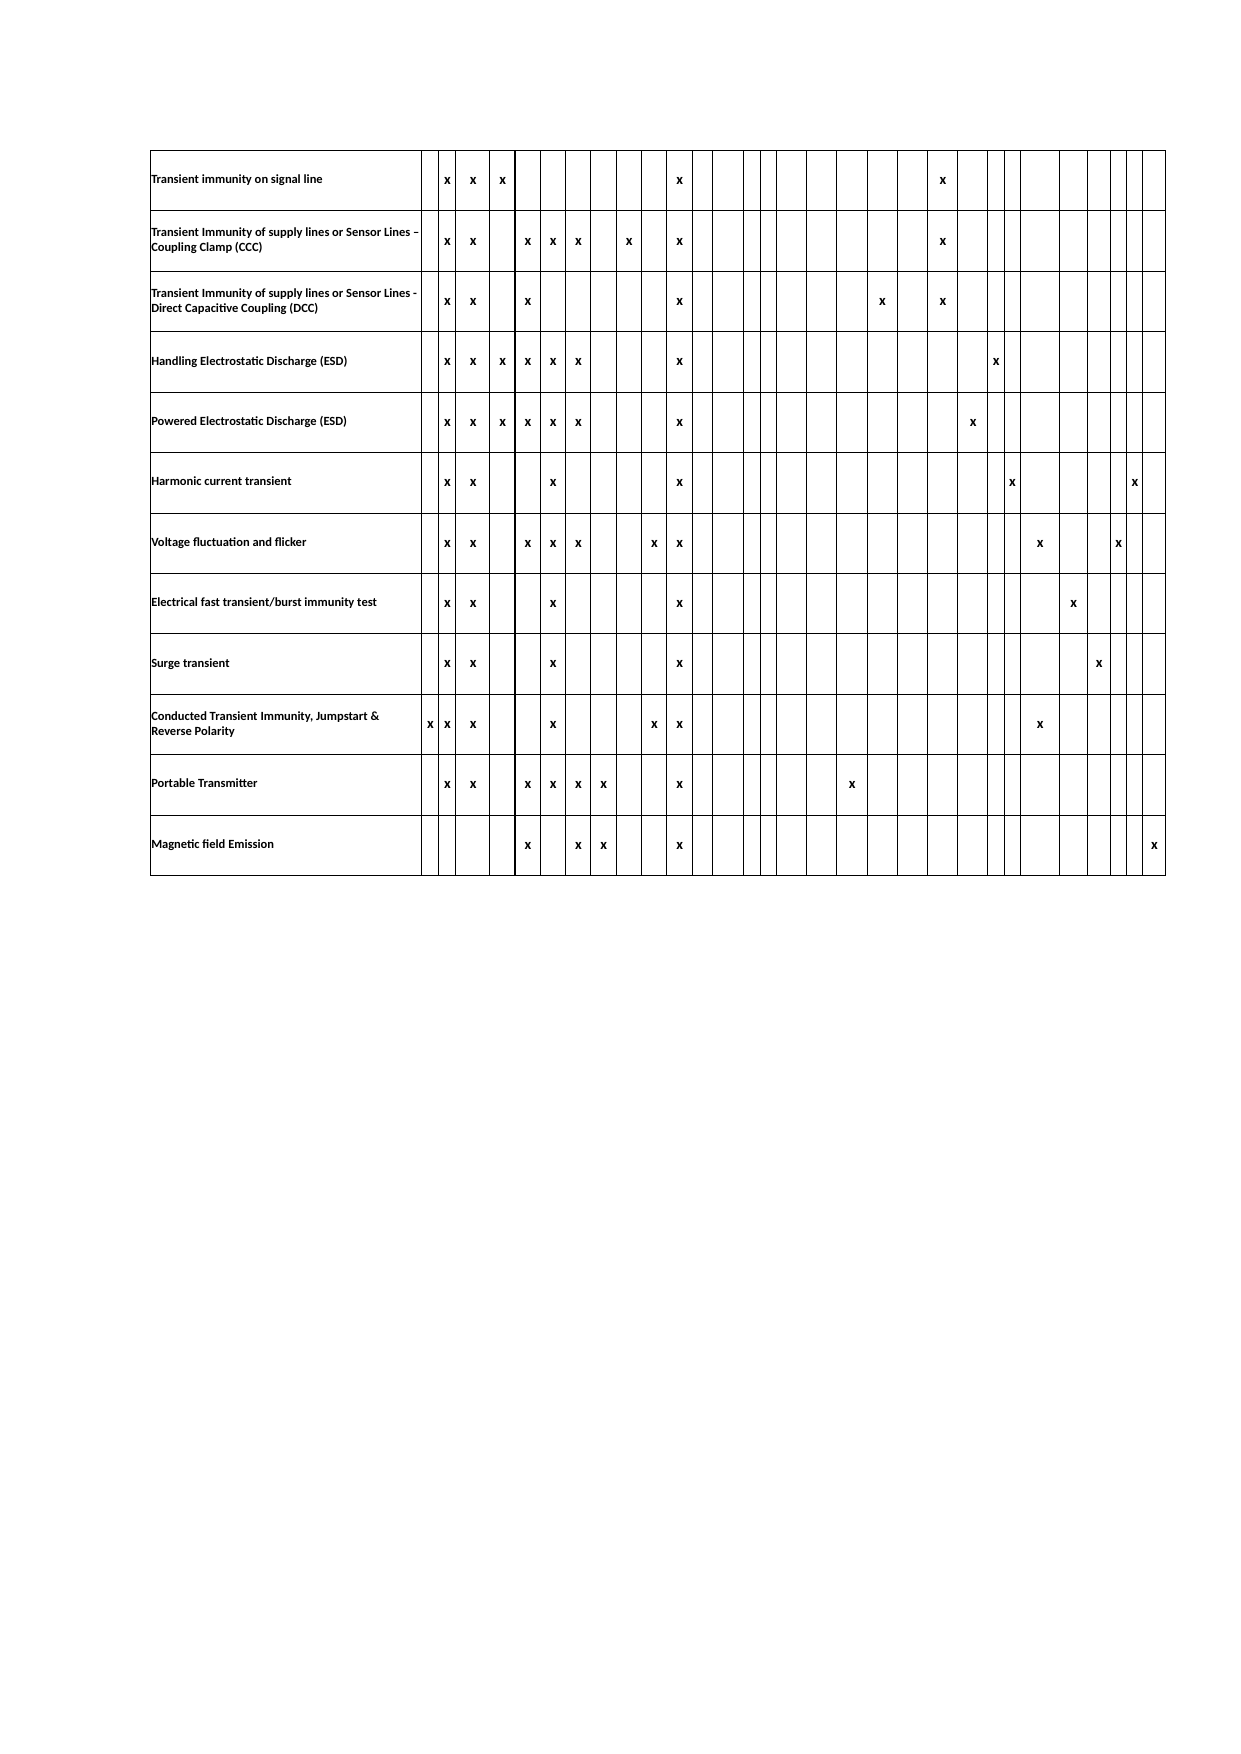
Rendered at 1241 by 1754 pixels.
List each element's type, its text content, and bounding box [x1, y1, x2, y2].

table_cell [777, 272, 806, 331]
table_cell [1088, 211, 1110, 271]
table_cell x [667, 514, 692, 573]
table_cell [713, 514, 743, 573]
table_cell [807, 332, 836, 392]
table_cell [958, 272, 987, 331]
table_cell [898, 332, 927, 392]
table_cell x [1111, 514, 1126, 573]
table_cell [958, 816, 987, 875]
table_cell [761, 393, 776, 452]
table_cell [761, 514, 776, 573]
table_cell x [456, 755, 489, 814]
table_cell x [439, 695, 455, 754]
table_cell x [516, 514, 540, 573]
table_cell [744, 211, 760, 271]
table_cell [1127, 332, 1142, 392]
table_cell [807, 514, 836, 573]
table_cell [1088, 453, 1110, 512]
table_cell [807, 695, 836, 754]
table_cell [617, 151, 641, 210]
table_cell [693, 211, 712, 271]
table_cell [988, 514, 1004, 573]
table_cell [1021, 332, 1059, 392]
table_cell x [667, 816, 692, 875]
table_cell [566, 453, 590, 512]
table_cell [761, 816, 776, 875]
table_cell [958, 514, 987, 573]
table_cell [516, 453, 540, 512]
table_cell [490, 514, 514, 573]
table_cell [693, 272, 712, 331]
table_cell [1005, 514, 1020, 573]
table_cell x [591, 755, 616, 814]
table_cell [541, 816, 565, 875]
table_cell [1088, 332, 1110, 392]
table_cell [516, 695, 540, 754]
table_cell [777, 755, 806, 814]
table_cell [761, 211, 776, 271]
table_cell [1088, 695, 1110, 754]
table_cell [837, 695, 867, 754]
table_cell x [439, 755, 455, 814]
table_cell [422, 151, 438, 210]
table_cell [1143, 514, 1165, 573]
table_cell [761, 151, 776, 210]
table_cell [988, 272, 1004, 331]
table_cell [744, 393, 760, 452]
table_cell [642, 272, 666, 331]
table_cell x [490, 332, 514, 392]
table_cell x [456, 514, 489, 573]
table_cell [1060, 816, 1087, 875]
table_cell [928, 574, 957, 633]
table_cell [713, 151, 743, 210]
table_cell [566, 272, 590, 331]
table_cell [1060, 272, 1087, 331]
table_cell [422, 393, 438, 452]
table_cell [1127, 816, 1142, 875]
table_cell Transient immunity on signal line [151, 151, 421, 210]
table_cell x [667, 453, 692, 512]
table_cell [837, 393, 867, 452]
table_cell [693, 574, 712, 633]
table_cell [1127, 574, 1142, 633]
table_cell x [541, 574, 565, 633]
table_cell [761, 695, 776, 754]
table_cell [642, 332, 666, 392]
table_cell [1005, 393, 1020, 452]
table_cell [1143, 755, 1165, 814]
table_cell [988, 816, 1004, 875]
table_cell x [439, 393, 455, 452]
table_cell [744, 755, 760, 814]
table_cell [1143, 453, 1165, 512]
table_cell [837, 272, 867, 331]
table_cell [490, 272, 514, 331]
table_cell x [642, 514, 666, 573]
table_cell [1127, 514, 1142, 573]
table_cell [591, 211, 616, 271]
table_cell [868, 634, 897, 694]
table_cell x [456, 151, 489, 210]
table_cell [591, 393, 616, 452]
table_cell [744, 514, 760, 573]
table_cell [807, 816, 836, 875]
table_cell [837, 574, 867, 633]
table_cell [713, 211, 743, 271]
table_cell [868, 151, 897, 210]
table_cell [777, 695, 806, 754]
table_cell x [456, 453, 489, 512]
table_cell [777, 514, 806, 573]
table_cell [761, 453, 776, 512]
table_cell [1005, 332, 1020, 392]
table_cell [713, 816, 743, 875]
table_cell [617, 453, 641, 512]
table_cell [807, 453, 836, 512]
table_cell [642, 211, 666, 271]
table_cell [928, 816, 957, 875]
table_cell [1111, 332, 1126, 392]
table_cell [777, 816, 806, 875]
table_cell Portable Transmitter [151, 755, 421, 814]
table_cell [868, 574, 897, 633]
table_cell x [516, 393, 540, 452]
table_cell [713, 272, 743, 331]
table_cell [422, 634, 438, 694]
table_cell [958, 151, 987, 210]
table_cell [1111, 755, 1126, 814]
table_cell [617, 393, 641, 452]
table_cell [988, 755, 1004, 814]
table_cell [642, 393, 666, 452]
table_cell [617, 514, 641, 573]
table_cell [988, 151, 1004, 210]
table_cell [898, 634, 927, 694]
table_cell [693, 695, 712, 754]
table_cell [868, 695, 897, 754]
table_cell [898, 816, 927, 875]
table_cell [898, 151, 927, 210]
table_cell x [516, 272, 540, 331]
table_cell [761, 574, 776, 633]
table_cell [1088, 816, 1110, 875]
table_cell [1111, 211, 1126, 271]
table_cell [1127, 634, 1142, 694]
table_cell [516, 634, 540, 694]
table_cell x [456, 574, 489, 633]
table_cell [693, 755, 712, 814]
table_cell [868, 453, 897, 512]
table_cell [642, 151, 666, 210]
table_cell [1021, 634, 1059, 694]
table_cell [693, 514, 712, 573]
table_cell [617, 574, 641, 633]
table_cell [1143, 272, 1165, 331]
table_cell [807, 634, 836, 694]
table_cell [988, 393, 1004, 452]
table_cell [898, 755, 927, 814]
table_cell [713, 332, 743, 392]
table_cell [642, 634, 666, 694]
table_cell [1127, 393, 1142, 452]
table_cell [1111, 151, 1126, 210]
table_cell [837, 453, 867, 512]
table_cell x [566, 514, 590, 573]
table_cell x [566, 332, 590, 392]
table_cell [1005, 272, 1020, 331]
table_cell [642, 816, 666, 875]
table_cell [928, 514, 957, 573]
table_cell [1021, 816, 1059, 875]
table_cell x [456, 634, 489, 694]
table_cell [868, 816, 897, 875]
table_cell [1088, 272, 1110, 331]
table_cell [1111, 393, 1126, 452]
table_cell [490, 755, 514, 814]
table_cell [1111, 272, 1126, 331]
table_cell [777, 211, 806, 271]
table_cell [591, 514, 616, 573]
table_cell [566, 634, 590, 694]
table_cell [693, 332, 712, 392]
table_cell [642, 755, 666, 814]
table_cell [1005, 211, 1020, 271]
table_cell x [667, 151, 692, 210]
table_cell [958, 574, 987, 633]
table_cell [693, 393, 712, 452]
table_cell [422, 816, 438, 875]
table_cell [958, 634, 987, 694]
table_cell x [958, 393, 987, 452]
table_cell x [1005, 453, 1020, 512]
table_cell x [868, 272, 897, 331]
table_cell x [456, 695, 489, 754]
table_cell x [566, 211, 590, 271]
table_cell [988, 211, 1004, 271]
table_cell x [667, 755, 692, 814]
table_cell x [928, 211, 957, 271]
table_cell [1111, 634, 1126, 694]
table_cell [868, 393, 897, 452]
table_cell x [456, 332, 489, 392]
table_cell [898, 393, 927, 452]
table_cell [837, 816, 867, 875]
table_cell [1111, 453, 1126, 512]
table_cell [591, 151, 616, 210]
table_cell x [516, 211, 540, 271]
table_cell x [988, 332, 1004, 392]
table_cell [1088, 393, 1110, 452]
table_cell [744, 332, 760, 392]
table_cell [591, 453, 616, 512]
table_cell x [541, 695, 565, 754]
table_cell Voltage fluctuation and flicker [151, 514, 421, 573]
table_cell [713, 393, 743, 452]
table_cell [958, 755, 987, 814]
table_cell [744, 695, 760, 754]
table_cell [807, 393, 836, 452]
table_cell [761, 332, 776, 392]
table_cell [1127, 272, 1142, 331]
table_cell [777, 634, 806, 694]
table_cell [516, 151, 540, 210]
table_cell Electrical fast transient/burst immunity test [151, 574, 421, 633]
table_cell [1111, 695, 1126, 754]
table_cell [713, 634, 743, 694]
table_cell x [541, 634, 565, 694]
table_cell [713, 755, 743, 814]
table_cell [490, 453, 514, 512]
table_cell [868, 332, 897, 392]
table_cell [1060, 695, 1087, 754]
table_cell [898, 574, 927, 633]
table_cell x [667, 272, 692, 331]
table_cell [744, 574, 760, 633]
table_cell [617, 755, 641, 814]
table_cell [422, 755, 438, 814]
table_cell [958, 211, 987, 271]
table_cell [744, 816, 760, 875]
table_cell [898, 514, 927, 573]
table_cell [1005, 574, 1020, 633]
table_cell [490, 574, 514, 633]
table_cell [693, 634, 712, 694]
table_cell [566, 695, 590, 754]
table_cell [1143, 332, 1165, 392]
table_cell [761, 634, 776, 694]
table_cell [837, 151, 867, 210]
table_cell [777, 574, 806, 633]
table_cell x [667, 695, 692, 754]
table_cell [837, 332, 867, 392]
table_cell [642, 453, 666, 512]
table_cell [988, 634, 1004, 694]
table_cell [744, 272, 760, 331]
table_cell x [439, 453, 455, 512]
table_cell [898, 272, 927, 331]
table_cell x [928, 151, 957, 210]
table_cell [928, 332, 957, 392]
table_cell [1021, 393, 1059, 452]
table_cell [1143, 393, 1165, 452]
table_cell [1088, 514, 1110, 573]
table_cell [591, 634, 616, 694]
table_cell [1060, 393, 1087, 452]
table_cell [837, 211, 867, 271]
table_cell [693, 453, 712, 512]
table_cell x [439, 574, 455, 633]
table_cell [1021, 453, 1059, 512]
table_cell [868, 755, 897, 814]
table_cell [958, 453, 987, 512]
table_cell [928, 755, 957, 814]
table_cell x [541, 514, 565, 573]
table_cell [988, 695, 1004, 754]
table_cell [928, 695, 957, 754]
table_cell x [439, 151, 455, 210]
table_cell [591, 332, 616, 392]
table_cell [958, 332, 987, 392]
table_cell [1088, 574, 1110, 633]
table_cell [1005, 634, 1020, 694]
table_cell [761, 272, 776, 331]
table_cell [1021, 272, 1059, 331]
table_cell Magnetic field Emission [151, 816, 421, 875]
table_cell [439, 816, 455, 875]
table_cell [1021, 574, 1059, 633]
table_cell [617, 816, 641, 875]
table_cell [928, 453, 957, 512]
table_cell x [667, 393, 692, 452]
table_cell x [1021, 514, 1059, 573]
table_cell [898, 695, 927, 754]
table_cell [490, 816, 514, 875]
table_cell [591, 574, 616, 633]
table_cell [777, 393, 806, 452]
table_cell [777, 453, 806, 512]
table_cell x [1088, 634, 1110, 694]
table_cell x [566, 816, 590, 875]
table_cell x [439, 272, 455, 331]
table_cell [898, 211, 927, 271]
table_cell [744, 151, 760, 210]
table_cell [617, 634, 641, 694]
table_cell [422, 211, 438, 271]
table_cell x [566, 393, 590, 452]
table_cell [1060, 514, 1087, 573]
table_cell [1060, 332, 1087, 392]
table_cell x [566, 755, 590, 814]
table_cell [1127, 755, 1142, 814]
table_cell x [541, 453, 565, 512]
table_cell x [456, 393, 489, 452]
table_cell x [516, 816, 540, 875]
table_cell Surge transient [151, 634, 421, 694]
table_cell x [541, 332, 565, 392]
table_cell [807, 211, 836, 271]
table_cell [1021, 211, 1059, 271]
table_cell [422, 453, 438, 512]
table_cell x [928, 272, 957, 331]
table_cell x [422, 695, 438, 754]
table_cell [1060, 211, 1087, 271]
table_cell x [642, 695, 666, 754]
table_cell x [541, 393, 565, 452]
table_cell [693, 151, 712, 210]
table_cell x [456, 211, 489, 271]
table_cell [713, 574, 743, 633]
table_cell [566, 151, 590, 210]
table_cell x [617, 211, 641, 271]
table_cell [591, 695, 616, 754]
table_cell [898, 453, 927, 512]
table_cell [566, 574, 590, 633]
table_cell [422, 272, 438, 331]
table_cell Powered Electrostatic Discharge (ESD) [151, 393, 421, 452]
table_cell [837, 514, 867, 573]
table_cell [541, 151, 565, 210]
table_cell [1060, 151, 1087, 210]
table_cell x [439, 211, 455, 271]
table_cell [1021, 755, 1059, 814]
table_cell [744, 453, 760, 512]
table_cell [541, 272, 565, 331]
table_cell [1005, 816, 1020, 875]
table_cell [928, 393, 957, 452]
table_cell [807, 272, 836, 331]
table_cell [617, 332, 641, 392]
table_cell x [837, 755, 867, 814]
table_cell [988, 453, 1004, 512]
table_cell x [667, 332, 692, 392]
table_cell [1143, 695, 1165, 754]
table_cell [1143, 151, 1165, 210]
table_cell [1127, 211, 1142, 271]
table_cell x [516, 332, 540, 392]
table_cell [958, 695, 987, 754]
table_cell [807, 151, 836, 210]
table_cell [1088, 755, 1110, 814]
table_cell [807, 574, 836, 633]
table_cell [591, 272, 616, 331]
table_cell [777, 332, 806, 392]
table_cell [1111, 574, 1126, 633]
table_cell x [1021, 695, 1059, 754]
table_cell x [490, 393, 514, 452]
table_cell [422, 514, 438, 573]
table_cell [713, 695, 743, 754]
table_cell x [667, 211, 692, 271]
table_cell [490, 695, 514, 754]
table_cell [868, 211, 897, 271]
table_cell [1005, 695, 1020, 754]
table_cell [642, 574, 666, 633]
table_cell x [439, 634, 455, 694]
table_cell x [541, 211, 565, 271]
table_cell Handling Electrostatic Discharge (ESD) [151, 332, 421, 392]
table_cell [1060, 453, 1087, 512]
table_cell [1143, 634, 1165, 694]
table_cell x [1127, 453, 1142, 512]
table_cell [777, 151, 806, 210]
table_cell x [439, 514, 455, 573]
table_cell x [667, 574, 692, 633]
table_cell [713, 453, 743, 512]
table_cell x [516, 755, 540, 814]
table_cell [928, 634, 957, 694]
table_cell [1111, 816, 1126, 875]
table_cell [1143, 574, 1165, 633]
table_cell [1060, 755, 1087, 814]
table_cell [693, 816, 712, 875]
table_cell [490, 634, 514, 694]
table_cell x [591, 816, 616, 875]
table_cell Transient Immunity of supply lines or Sensor Lines – Coupling Clamp (CCC) [151, 211, 421, 271]
table_cell x [439, 332, 455, 392]
table_cell [1005, 151, 1020, 210]
table_cell Transient Immunity of supply lines or Sensor Lines - Direct Capacitive Coupling (DCC) [151, 272, 421, 331]
table_cell [744, 634, 760, 694]
table_cell [422, 332, 438, 392]
table_cell [456, 816, 489, 875]
table_cell [1127, 151, 1142, 210]
table_cell [868, 514, 897, 573]
table_cell [761, 755, 776, 814]
table_cell [1127, 695, 1142, 754]
table_cell [1021, 151, 1059, 210]
table_cell [422, 574, 438, 633]
table_cell [617, 695, 641, 754]
table_cell [807, 755, 836, 814]
table_cell [1143, 211, 1165, 271]
table_cell x [1143, 816, 1165, 875]
table_cell [837, 634, 867, 694]
table_cell [490, 211, 514, 271]
table_cell [988, 574, 1004, 633]
table_cell [1060, 634, 1087, 694]
table_cell [516, 574, 540, 633]
table_cell Harmonic current transient [151, 453, 421, 512]
table_cell x [456, 272, 489, 331]
table_cell x [490, 151, 514, 210]
table_cell [1088, 151, 1110, 210]
table_cell x [1060, 574, 1087, 633]
table_cell x [667, 634, 692, 694]
table_cell [1005, 755, 1020, 814]
table_cell x [541, 755, 565, 814]
table_cell Conducted Transient Immunity, Jumpstart & Reverse Polarity [151, 695, 421, 754]
table_cell [617, 272, 641, 331]
